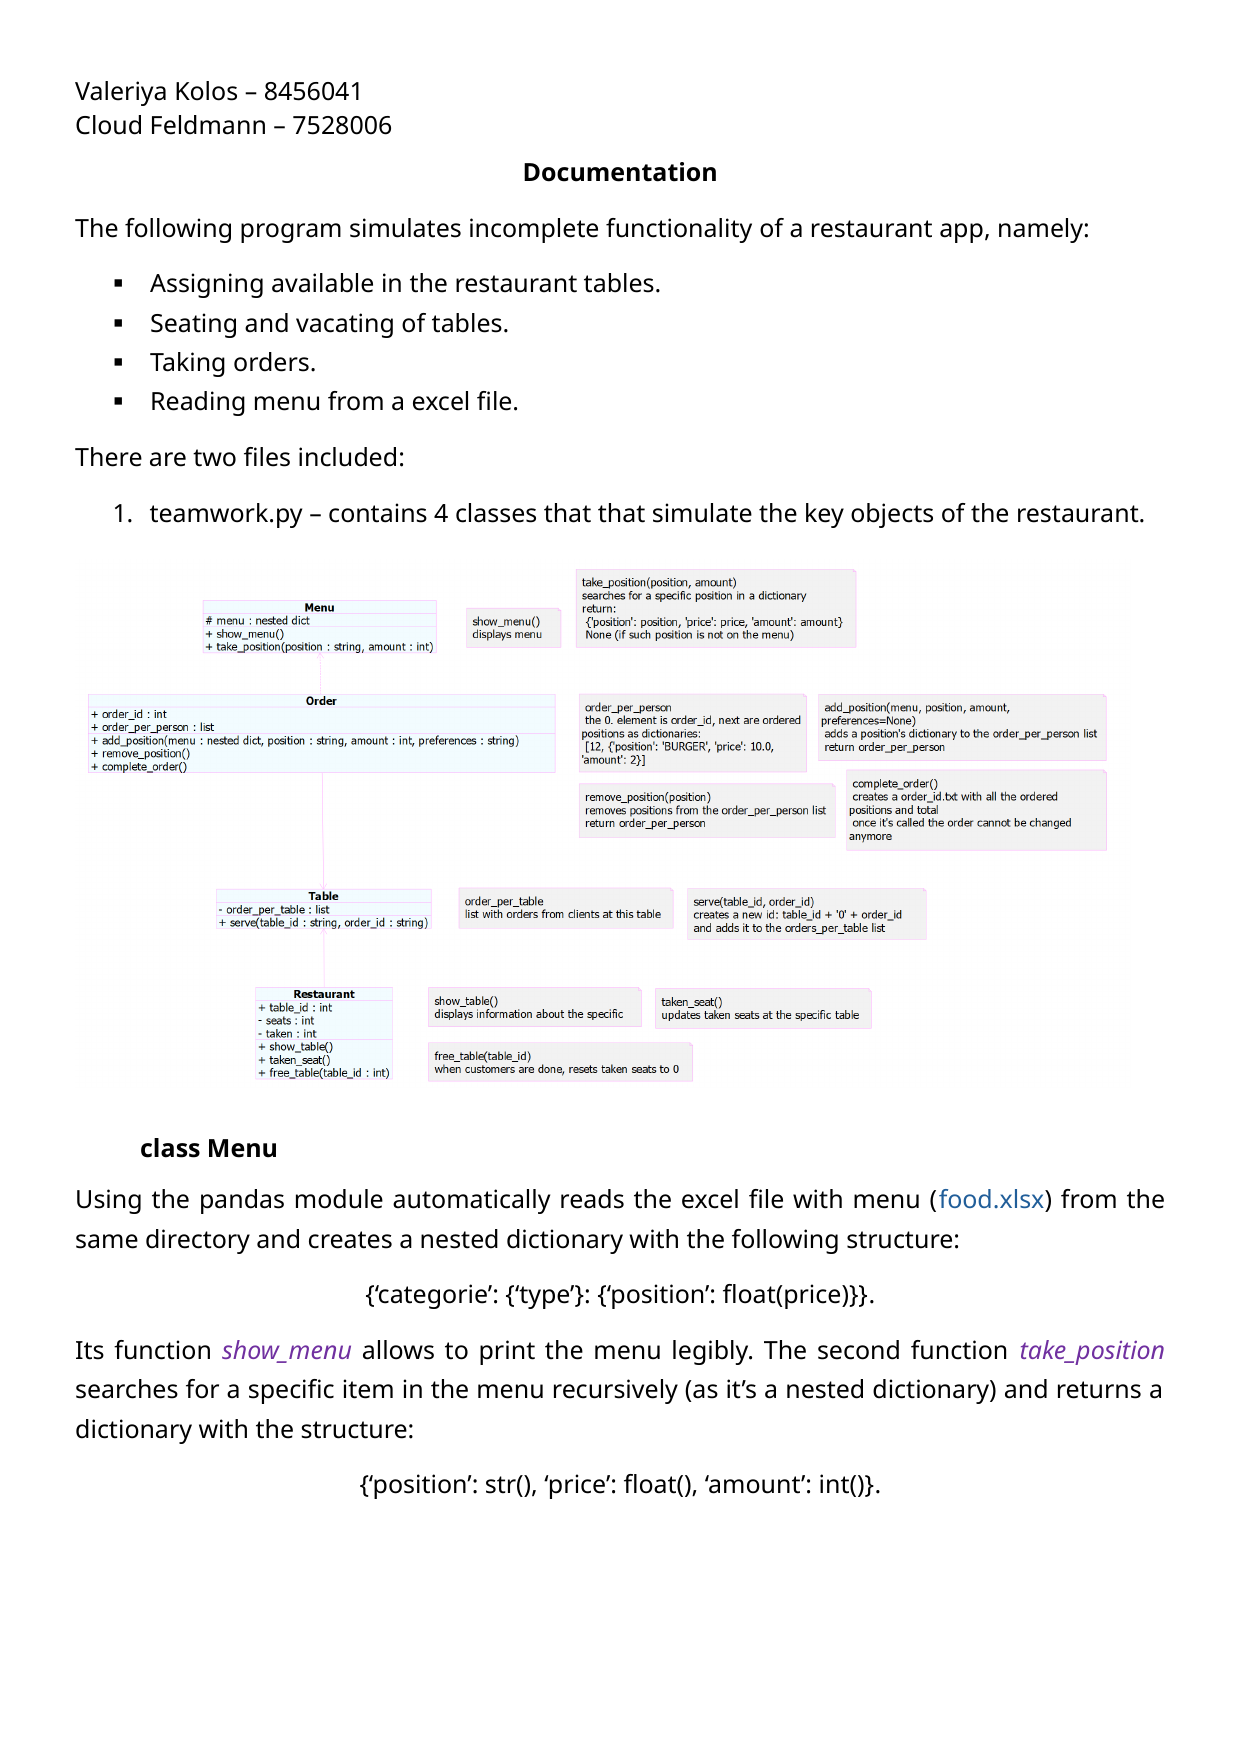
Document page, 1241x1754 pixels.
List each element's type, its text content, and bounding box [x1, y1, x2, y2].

text Documentation [75, 154, 1165, 188]
list teamwork.py – contains 4 classes that that simulate the key objects of the restaurant. [112, 495, 1165, 529]
text The following program simulates incomplete functionality of a restaurant app, namely: [75, 210, 1165, 244]
list Taking orders. [112, 344, 1165, 378]
list Reading menu from a excel file. [112, 383, 1165, 418]
subtitle class Menu [140, 1130, 1165, 1164]
text Using the pandas module automatically reads the excel file with menu (food.xlsx) from the same directory and creates a nested dictionary with the following structure: [75, 1182, 1165, 1255]
list Seating and vacating of tables. [112, 305, 1165, 339]
text Its function show_menu allows to print the menu legibly. The second function take_position searches for a specific item in the menu recursively (as it’s a nested dictionary) and returns a dictionary with the structure: [75, 1333, 1165, 1445]
list Assigning available in the restaurant tables. [112, 266, 1165, 300]
picture [75, 559, 1131, 1088]
text There are two files included: [75, 439, 1165, 473]
text {‘categorie’: {‘type’}: {‘position’: float(price)}}. [75, 1277, 1165, 1311]
text {‘position’: str(), ‘price’: float(), ‘amount’: int()}. [75, 1467, 1165, 1501]
